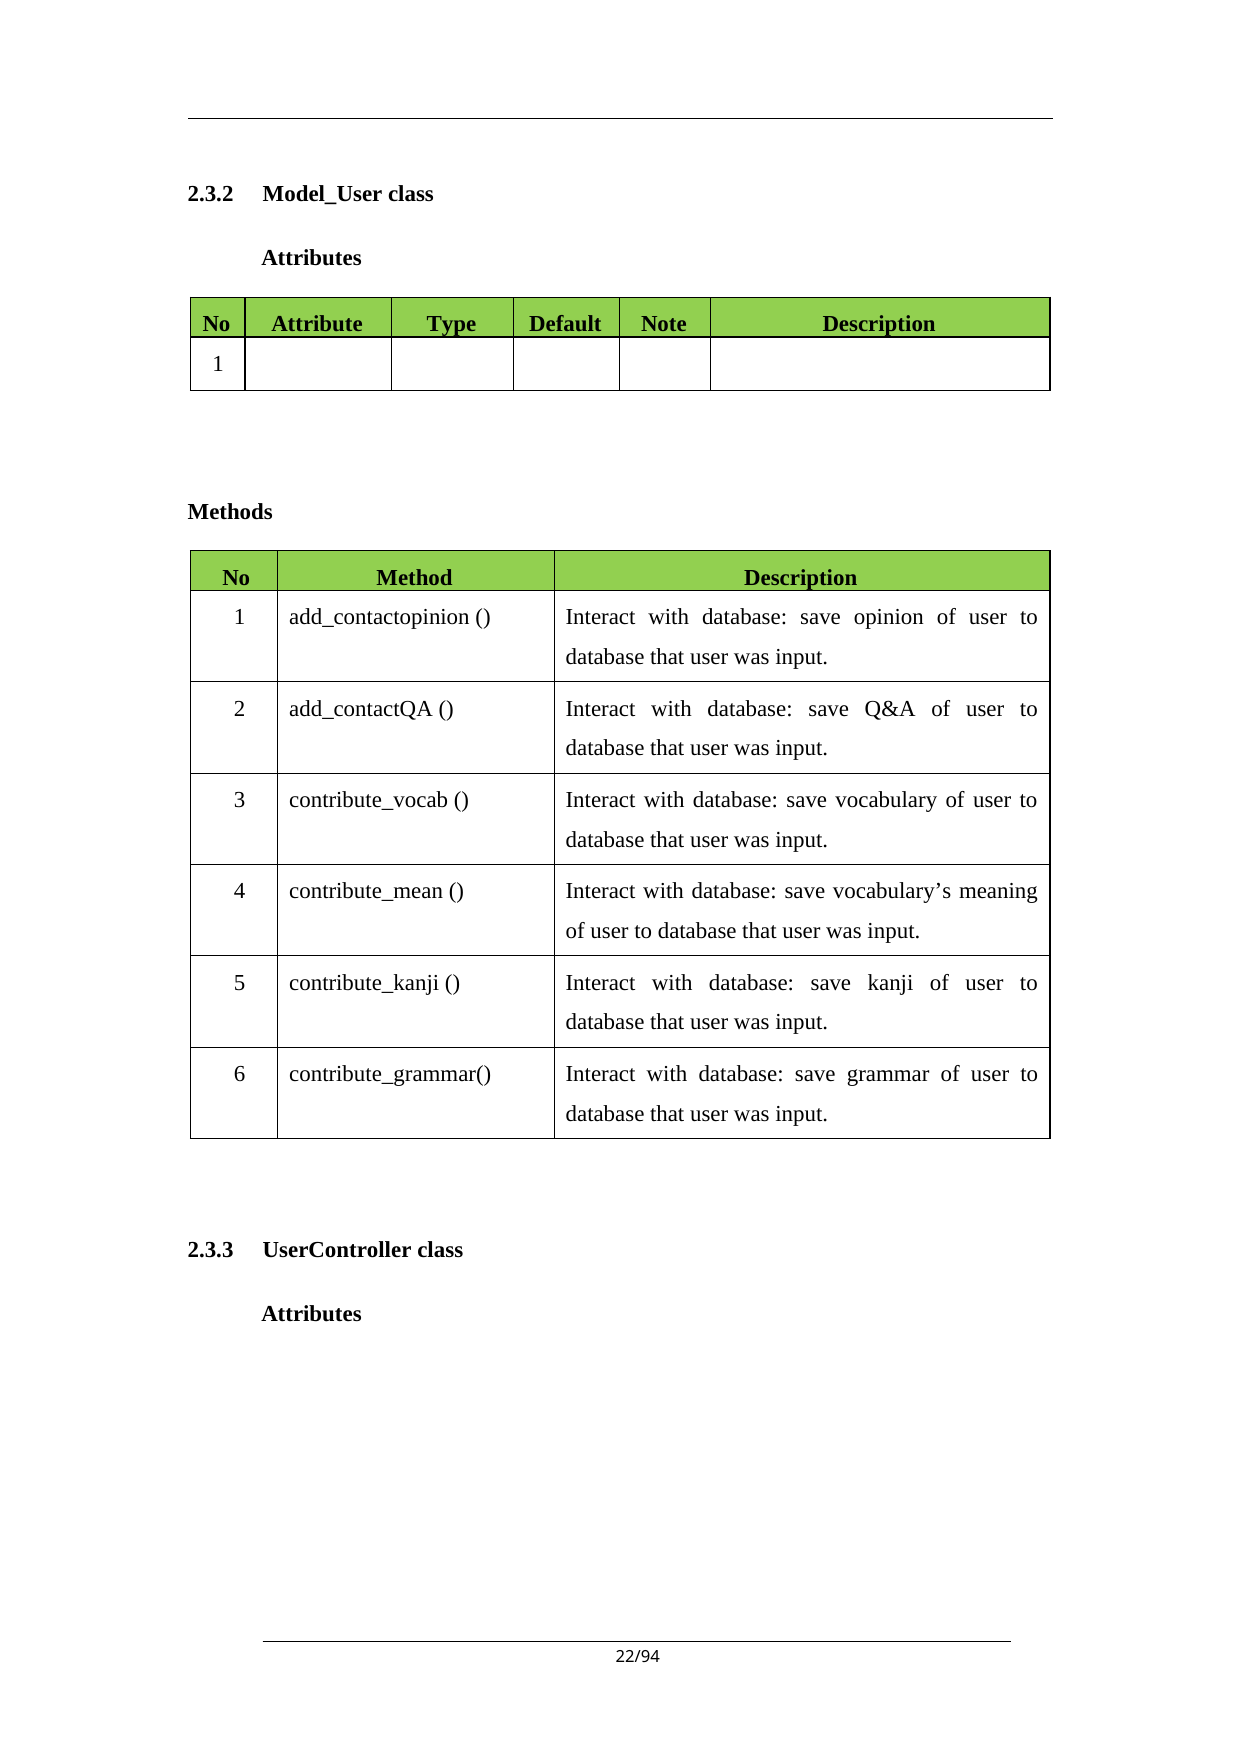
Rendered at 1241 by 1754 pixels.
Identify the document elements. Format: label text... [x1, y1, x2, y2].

table_cell add_contactQA () [278, 682, 554, 773]
table_cell [191, 591, 277, 681]
table_cell [246, 338, 391, 389]
table_header Method [278, 551, 554, 590]
table_header No [191, 298, 244, 336]
table_header Attribute [246, 298, 391, 336]
table_cell [711, 338, 1049, 389]
table_cell [514, 338, 619, 389]
table_cell [191, 682, 277, 773]
subtitle Attributes [261, 244, 1053, 271]
table_cell contribute_mean () [278, 865, 554, 955]
table_header Default [514, 298, 619, 336]
table_cell contribute_grammar() [278, 1048, 554, 1138]
table_cell 1 [191, 338, 244, 389]
table_cell [191, 1048, 277, 1138]
table_cell Interact with database: save vocabulary’s meaning of user to database that user was input. [555, 865, 1049, 955]
subtitle Attributes [261, 1301, 1053, 1327]
table_cell [620, 338, 710, 389]
table_cell [191, 774, 277, 864]
table_cell [191, 956, 277, 1047]
table_cell [392, 338, 513, 389]
table_header Type [392, 298, 513, 336]
table_header Description [711, 298, 1049, 336]
table_cell [191, 865, 277, 955]
table_cell Interact with database: save kanji of user to database that user was input. [555, 956, 1049, 1047]
table_cell add_contactopinion () [278, 591, 554, 681]
table_cell contribute_kanji () [278, 956, 554, 1047]
table_cell Interact with database: save vocabulary of user to database that user was input. [555, 774, 1049, 864]
table_header Note [620, 298, 710, 336]
table_cell contribute_vocab () [278, 774, 554, 864]
subtitle UserController class [187, 1236, 1053, 1262]
table_header No [191, 551, 277, 590]
table_cell Interact with database: save opinion of user to database that user was input. [555, 591, 1049, 681]
subtitle Methods [187, 498, 1053, 524]
table_cell Interact with database: save Q&A of user to database that user was input. [555, 682, 1049, 773]
table_cell Interact with database: save grammar of user to database that user was input. [555, 1048, 1049, 1138]
subtitle Model_User class [187, 180, 1053, 206]
table_header Description [555, 551, 1049, 590]
